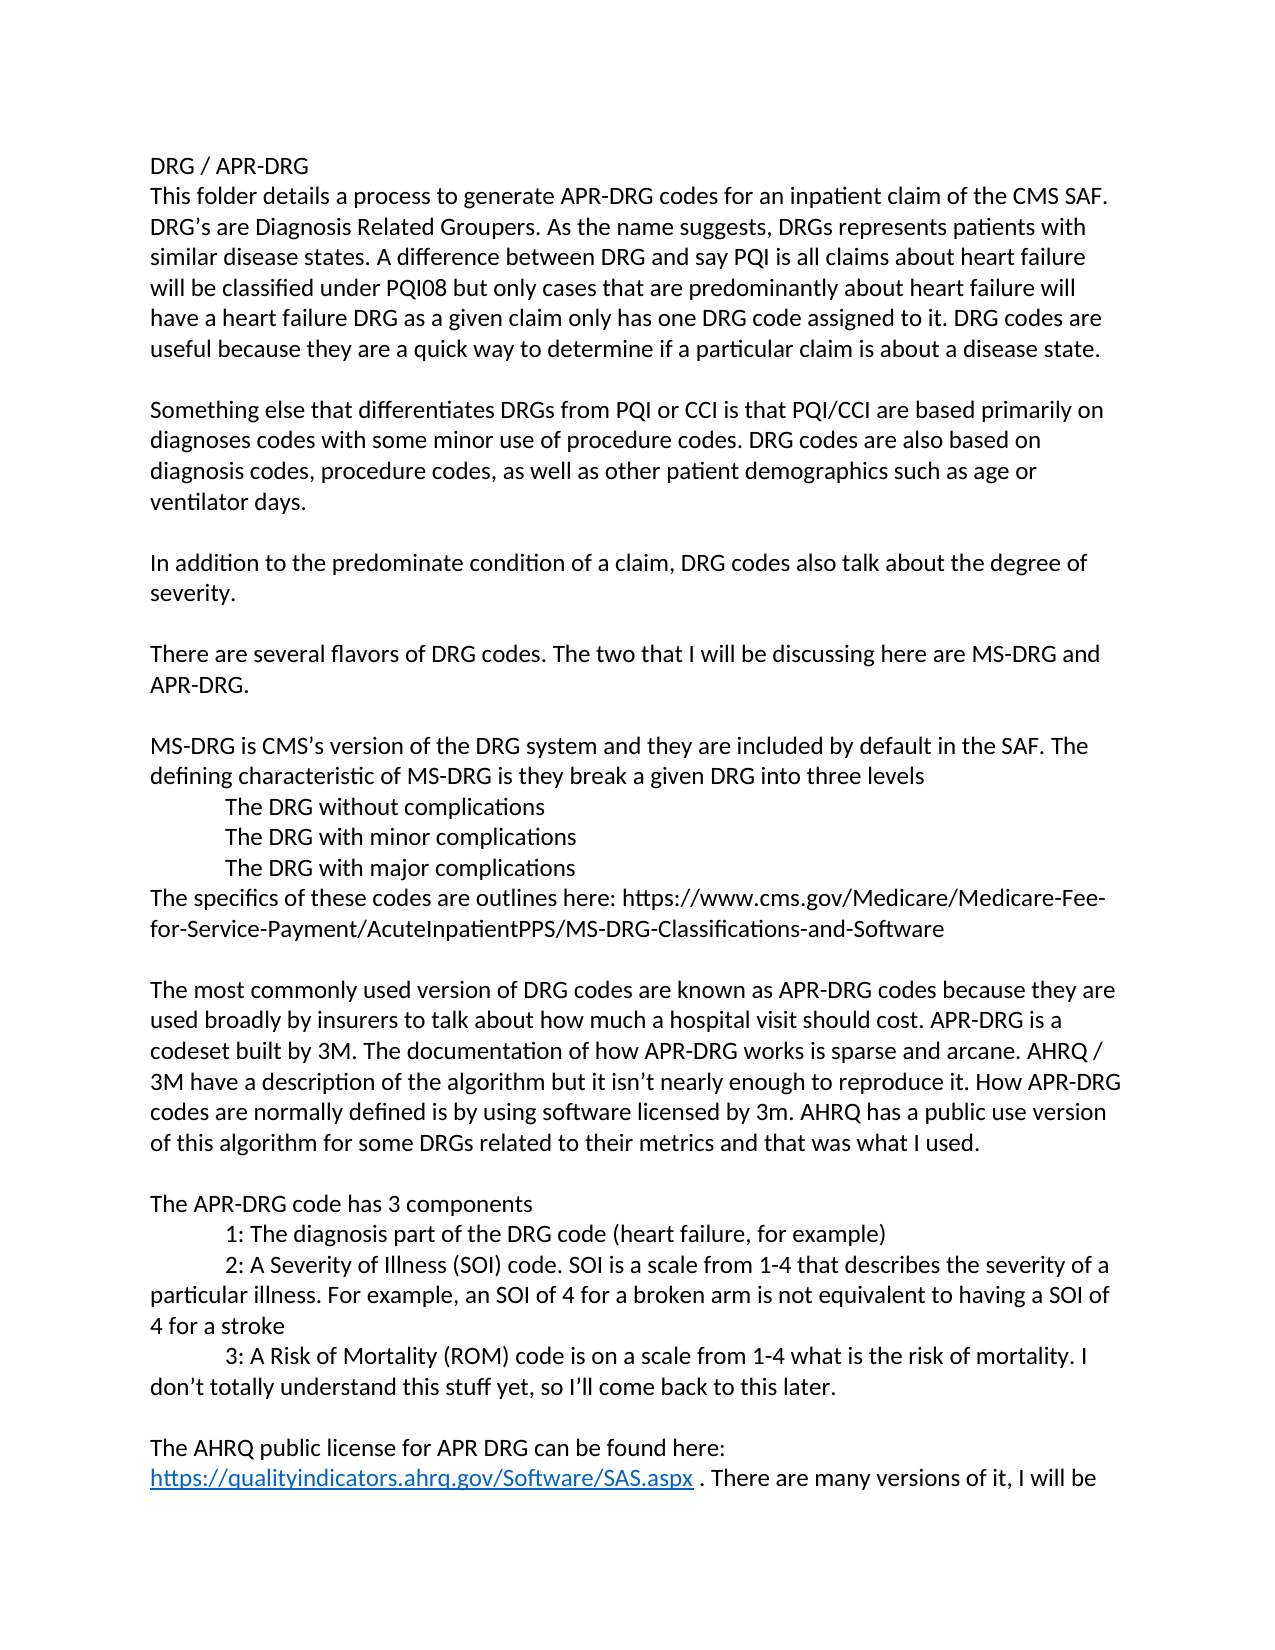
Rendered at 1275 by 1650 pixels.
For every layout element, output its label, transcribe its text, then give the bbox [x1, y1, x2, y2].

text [150, 1432, 1125, 1493]
text 1: The diagnosis part of the DRG code (heart failure, for example) [150, 1218, 1125, 1249]
text Something else that differentiates DRGs from PQI or CCI is that PQI/CCI are based primarily on diagnoses codes with some minor use of procedure codes. DRG codes are also based on diagnosis codes, procedure codes, as well as other patient demographics such as age or ventilator days. [150, 394, 1125, 516]
text This folder details a process to generate APR-DRG codes for an inpatient claim of the CMS SAF. [150, 181, 1125, 211]
text There are several flavors of DRG codes. The two that I will be discussing here are MS-DRG and APR-DRG. [150, 638, 1125, 699]
text The DRG with major complications [150, 852, 1125, 882]
text The most commonly used version of DRG codes are known as APR-DRG codes because they are used broadly by insurers to talk about how much a hospital visit should cost. APR-DRG is a codeset built by 3M. The documentation of how APR-DRG works is sparse and arcane. AHRQ / 3M have a description of the algorithm but it isn’t nearly enough to reproduce it. How APR-DRG codes are normally defined is by using software licensed by 3m. AHRQ has a public use version of this algorithm for some DRGs related to their metrics and that was what I used. [150, 974, 1125, 1157]
text The APR-DRG code has 3 components [150, 1188, 1125, 1218]
text DRG’s are Diagnosis Related Groupers. As the name suggests, DRGs represents patients with similar disease states. A difference between DRG and say PQI is all claims about heart failure will be classified under PQI08 but only cases that are predominantly about heart failure will have a heart failure DRG as a given claim only has one DRG code assigned to it. DRG codes are useful because they are a quick way to determine if a particular claim is about a disease state. [150, 211, 1125, 364]
text The DRG with minor complications [150, 821, 1125, 852]
text In addition to the predominate condition of a claim, DRG codes also talk about the degree of severity. [150, 547, 1125, 608]
text DRG / APR-DRG [150, 150, 1125, 181]
text MS-DRG is CMS’s version of the DRG system and they are included by default in the SAF. The defining characteristic of MS-DRG is they break a given DRG into three levels [150, 730, 1125, 791]
text 3: A Risk of Mortality (ROM) code is on a scale from 1-4 what is the risk of mortality. I don’t totally understand this stuff yet, so I’ll come back to this later. [150, 1340, 1125, 1401]
text The specifics of these codes are outlines here: https://www.cms.gov/Medicare/Medicare-Fee-for-Service-Payment/AcuteInpatientPPS/MS-DRG-Classifications-and-Software [150, 882, 1125, 943]
text 2: A Severity of Illness (SOI) code. SOI is a scale from 1-4 that describes the severity of a particular illness. For example, an SOI of 4 for a broken arm is not equivalent to having a SOI of 4 for a stroke [150, 1249, 1125, 1340]
text The DRG without complications [150, 791, 1125, 821]
